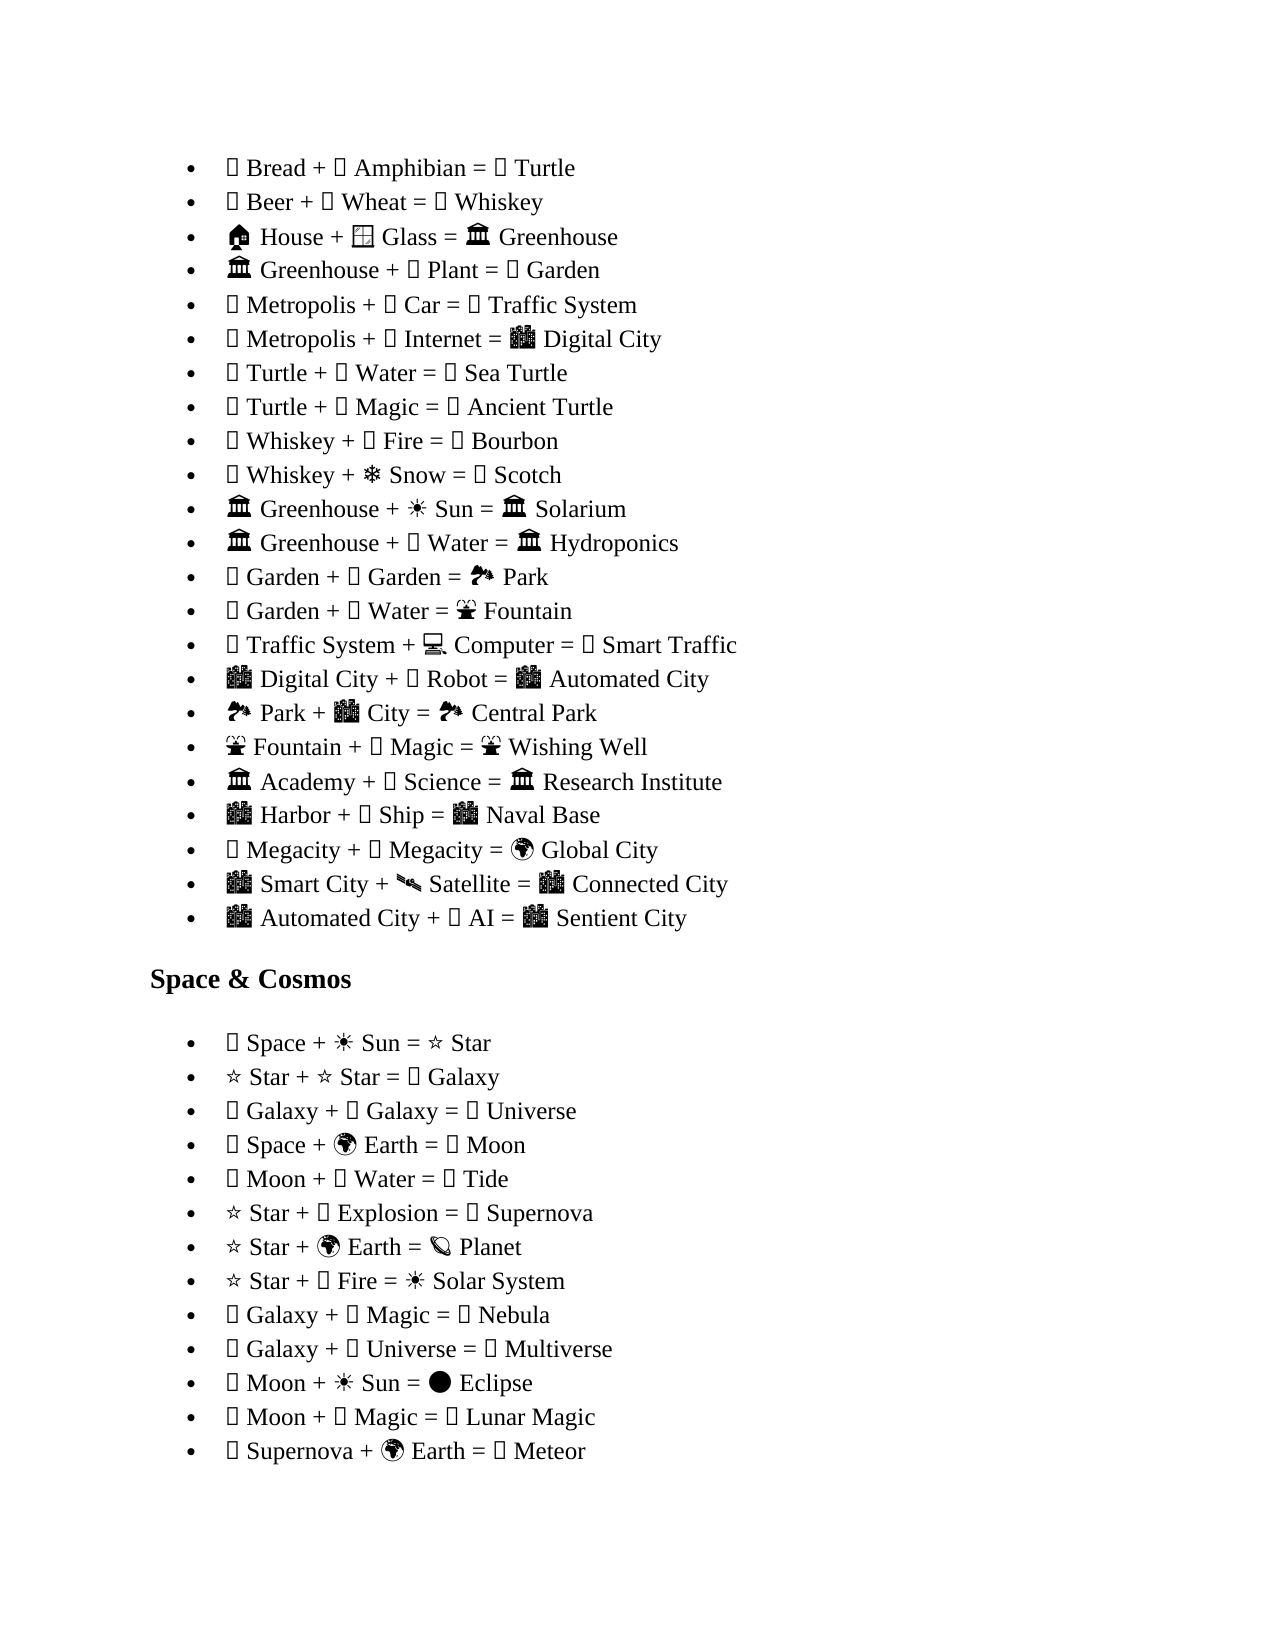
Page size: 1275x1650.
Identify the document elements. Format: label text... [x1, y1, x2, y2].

list 🌟 Supernova + 🌍 Earth = 🌠 Meteor [187, 1433, 1125, 1467]
list 🍞 Bread + 🦎 Amphibian = 🐢 Turtle [187, 150, 1125, 184]
list 🌙 Moon + 💧 Water = 🌊 Tide [187, 1160, 1125, 1194]
list 🌃 Metropolis + 🚗 Car = 🚦 Traffic System [187, 286, 1125, 320]
list 🏙️ Digital City + 🤖 Robot = 🏙️ Automated City [187, 661, 1125, 695]
list 🥃 Whiskey + ❄️ Snow = 🥃 Scotch [187, 457, 1125, 491]
list 🚦 Traffic System + 💻 Computer = 🚦 Smart Traffic [187, 627, 1125, 661]
list 🚀 Space + 🌍 Earth = 🌙 Moon [187, 1126, 1125, 1160]
list 🏙️ Harbor + 🚢 Ship = 🏙️ Naval Base [187, 797, 1125, 831]
list 🏛️ Greenhouse + 🌱 Plant = 🌻 Garden [187, 252, 1125, 286]
list 🏠 House + 🪟 Glass = 🏛️ Greenhouse [187, 218, 1125, 252]
list 🌙 Moon + 🧙 Magic = 🌙 Lunar Magic [187, 1399, 1125, 1433]
list ⭐ Star + ⭐ Star = 🌌 Galaxy [187, 1058, 1125, 1092]
list 🌌 Galaxy + 🌌 Universe = 🌌 Multiverse [187, 1331, 1125, 1365]
text Space & Cosmos [150, 963, 1125, 995]
list 🌃 Metropolis + 🌐 Internet = 🏙️ Digital City [187, 320, 1125, 354]
list ⭐ Star + 🌍 Earth = 🪐 Planet [187, 1228, 1125, 1263]
list 🏙️ Automated City + 🤖 AI = 🏙️ Sentient City [187, 899, 1125, 933]
list 🥃 Whiskey + 🔥 Fire = 🥃 Bourbon [187, 422, 1125, 457]
list 🌌 Galaxy + 🌌 Galaxy = 🌌 Universe [187, 1092, 1125, 1126]
list 🌆 Megacity + 🌆 Megacity = 🌍 Global City [187, 831, 1125, 865]
list 🍺 Beer + 🌾 Wheat = 🥃 Whiskey [187, 184, 1125, 218]
list 🌙 Moon + ☀️ Sun = 🌑 Eclipse [187, 1365, 1125, 1399]
list 🏞️ Park + 🏙️ City = 🏞️ Central Park [187, 695, 1125, 729]
list 🏙️ Smart City + 🛰️ Satellite = 🏙️ Connected City [187, 865, 1125, 899]
list 🌌 Galaxy + 🧙 Magic = 🌌 Nebula [187, 1297, 1125, 1331]
list 🏛️ Greenhouse + ☀️ Sun = 🏛️ Solarium [187, 491, 1125, 525]
list 🌻 Garden + 💧 Water = ⛲ Fountain [187, 593, 1125, 627]
list ⭐ Star + 💥 Explosion = 🌟 Supernova [187, 1194, 1125, 1228]
list 🌻 Garden + 🌻 Garden = 🏞️ Park [187, 559, 1125, 593]
list 🐢 Turtle + 💧 Water = 🐢 Sea Turtle [187, 354, 1125, 388]
list 🏛️ Academy + 🔬 Science = 🏛️ Research Institute [187, 763, 1125, 797]
list ⭐ Star + 🔥 Fire = ☀️ Solar System [187, 1263, 1125, 1297]
list ⛲ Fountain + 🧙 Magic = ⛲ Wishing Well [187, 729, 1125, 763]
list 🏛️ Greenhouse + 💧 Water = 🏛️ Hydroponics [187, 525, 1125, 559]
list 🚀 Space + ☀️ Sun = ⭐ Star [187, 1024, 1125, 1058]
list 🐢 Turtle + 🧙 Magic = 🐢 Ancient Turtle [187, 388, 1125, 422]
